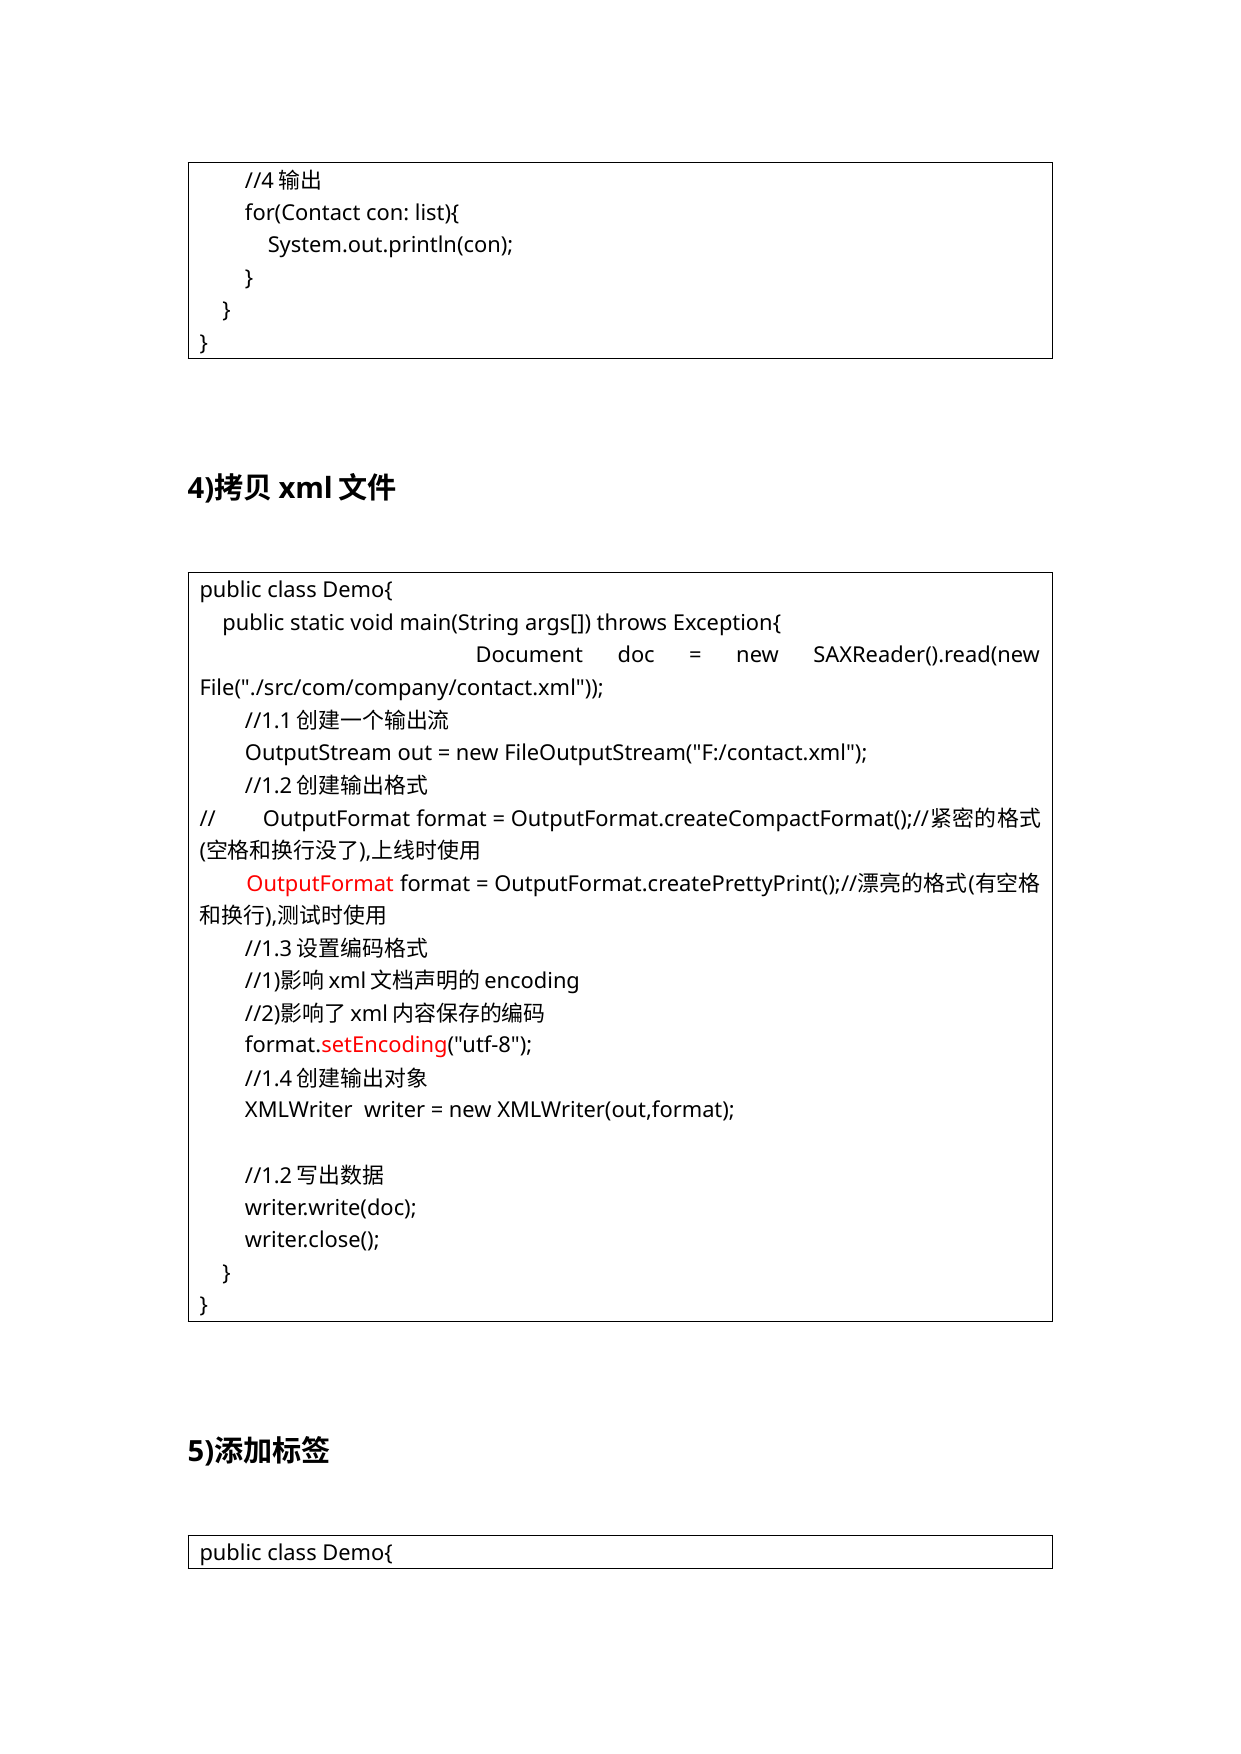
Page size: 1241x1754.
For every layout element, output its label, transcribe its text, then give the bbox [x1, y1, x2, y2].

table_header public class Demo{ public static void main(String args[]) throws Exception{ Document doc = new SAXReader().read(new File("./src/com/company/contact.xml")); //1.1创建一个输出流 OutputStream out = new FileOutputStream("F:/contact.xml"); //1.2创建输出格式 // OutputFormat format = OutputFormat.createCompactFormat();//紧密的格式(空格和换行没了),上线时使用 OutputFormat format = OutputFormat.createPrettyPrint();//漂亮的格式(有空格和换行),测试时使用 //1.3设置编码格式 //1)影响xml文档声明的encoding //2)影响了xml内容保存的编码 format.setEncoding("utf-8"); //1.4创建输出对象 XMLWriter writer = new XMLWriter(out,format); //1.2写出数据 writer.write(doc); writer.close(); } } [189, 573, 1052, 1321]
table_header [189, 1536, 1052, 1568]
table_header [189, 163, 1052, 358]
subtitle 4)拷贝xml文件 [187, 453, 1053, 518]
subtitle 5)添加标签 [187, 1416, 1053, 1481]
